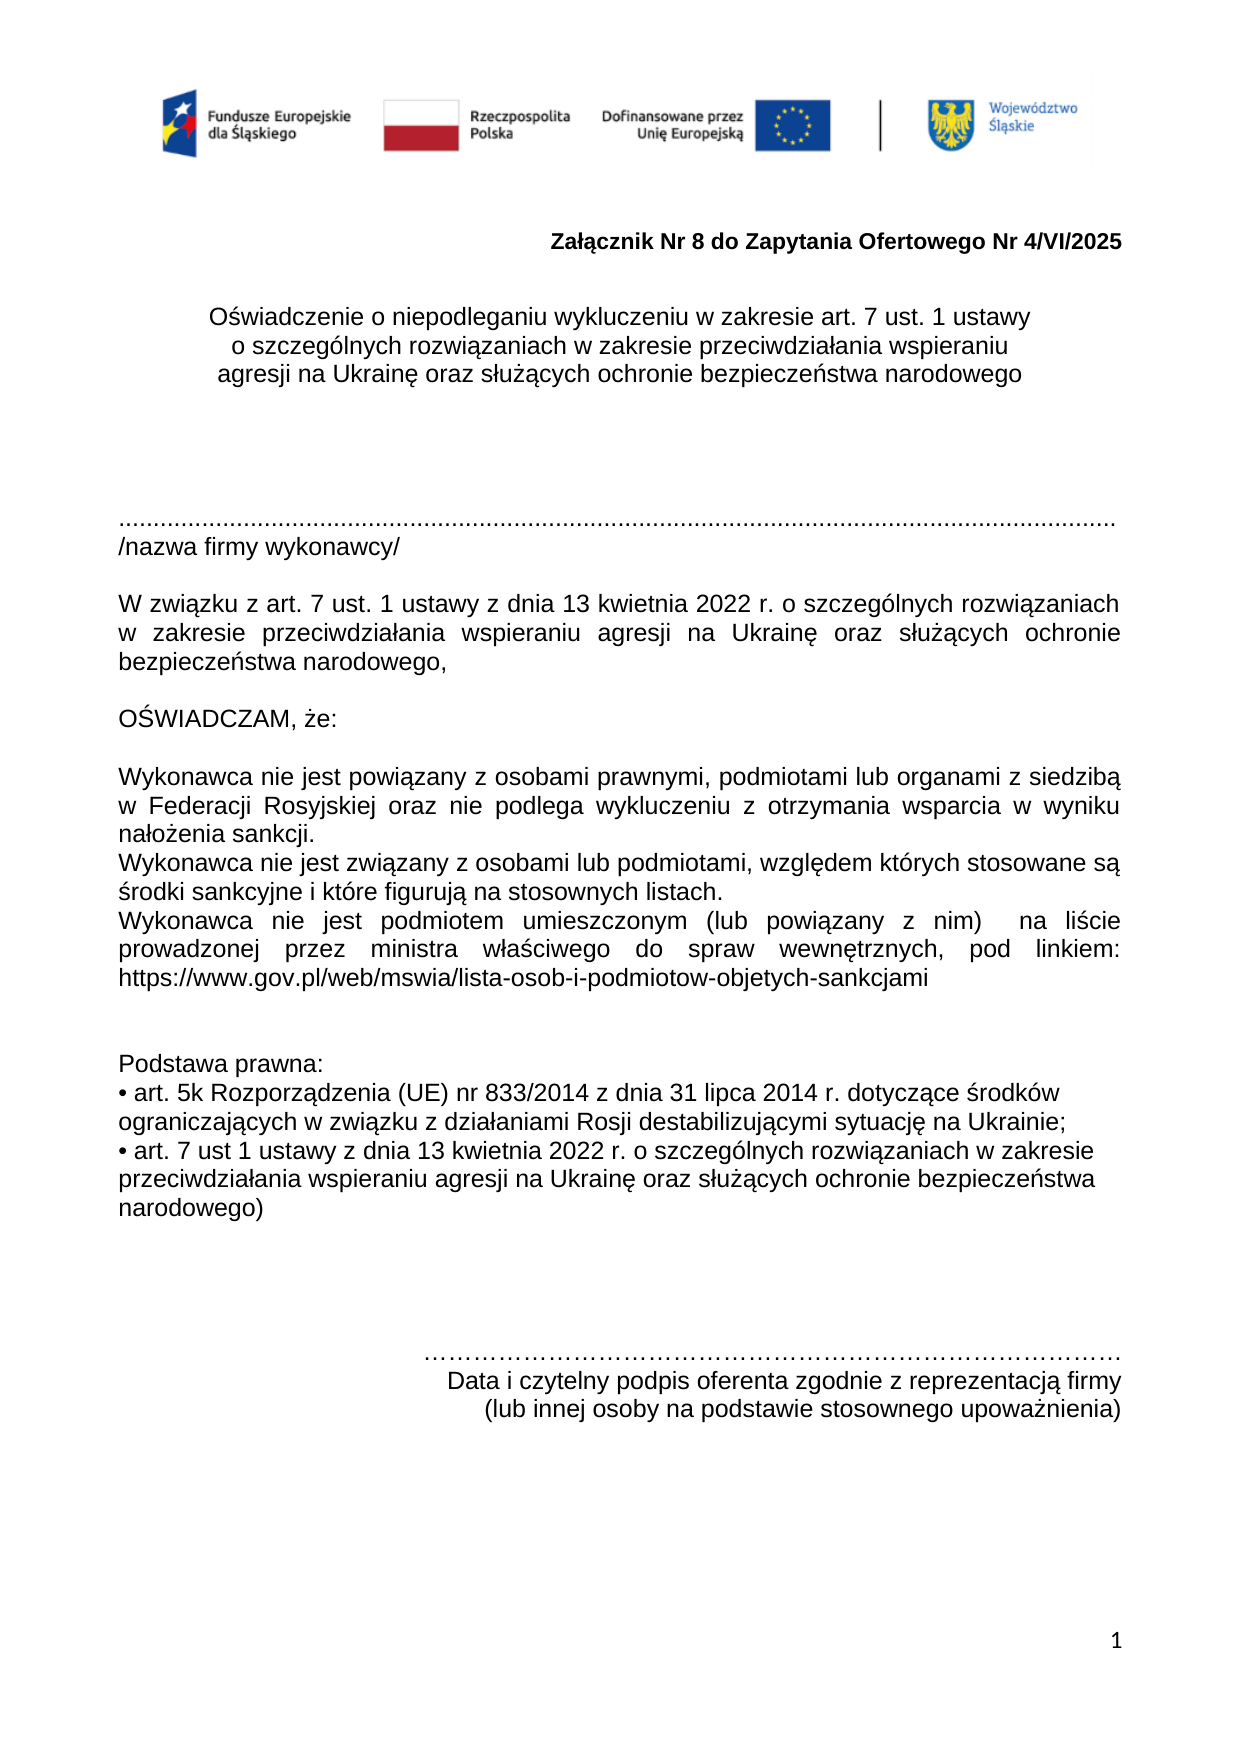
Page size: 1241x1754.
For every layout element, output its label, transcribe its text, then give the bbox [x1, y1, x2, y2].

text • art. 5k Rozporządzenia (UE) nr 833/2014 z dnia 31 lipca 2014 r. dotyczące środków [118, 1078, 1122, 1107]
picture [147, 73, 1093, 174]
text Wykonawca nie jest podmiotem umieszczonym (lub powiązany z nim) na liście prowadzonej przez ministra właściwego do spraw wewnętrznych, pod linkiem: https://www.gov.pl/web/mswia/lista-osob-i-podmiotow-objetych-sankcjami [118, 906, 1122, 992]
text Podstawa prawna: [118, 1049, 1122, 1078]
text narodowego) [118, 1193, 1122, 1222]
text agresji na Ukrainę oraz służących ochronie bezpieczeństwa narodowego [118, 359, 1122, 388]
text przeciwdziałania wspieraniu agresji na Ukrainę oraz służących ochronie bezpieczeństwa [118, 1164, 1122, 1193]
text (lub innej osoby na podstawie stosownego upoważnienia) [118, 1394, 1122, 1423]
text /nazwa firmy wykonawcy/ [118, 532, 1122, 561]
text Załącznik Nr 8 do Zapytania Ofertowego Nr 4/VI/2025 [118, 228, 1122, 254]
text ................................................................................................................................................ [118, 503, 1122, 532]
text ograniczających w związku z działaniami Rosji destabilizującymi sytuację na Ukrainie; [118, 1107, 1122, 1136]
text Wykonawca nie jest związany z osobami lub podmiotami, względem których stosowane są środki sankcyjne i które figurują na stosownych listach. [118, 848, 1122, 906]
text OŚWIADCZAM, że: [118, 704, 1122, 733]
text W związku z art. 7 ust. 1 ustawy z dnia 13 kwietnia 2022 r. o szczególnych rozwiązaniach w zakresie przeciwdziałania wspieraniu agresji na Ukrainę oraz służących ochronie bezpieczeństwa narodowego, [118, 589, 1122, 676]
text Data i czytelny podpis oferenta zgodnie z reprezentacją firmy [118, 1366, 1122, 1394]
text ………………………………………………………………………… [118, 1337, 1122, 1366]
text Oświadczenie o niepodleganiu wykluczeniu w zakresie art. 7 ust. 1 ustawy [118, 302, 1122, 331]
text Wykonawca nie jest powiązany z osobami prawnymi, podmiotami lub organami z siedzibą w Federacji Rosyjskiej oraz nie podlega wykluczeniu z otrzymania wsparcia w wyniku nałożenia sankcji. [118, 762, 1122, 848]
text o szczególnych rozwiązaniach w zakresie przeciwdziałania wspieraniu [118, 331, 1122, 359]
text • art. 7 ust 1 ustawy z dnia 13 kwietnia 2022 r. o szczególnych rozwiązaniach w zakresie [118, 1136, 1122, 1164]
